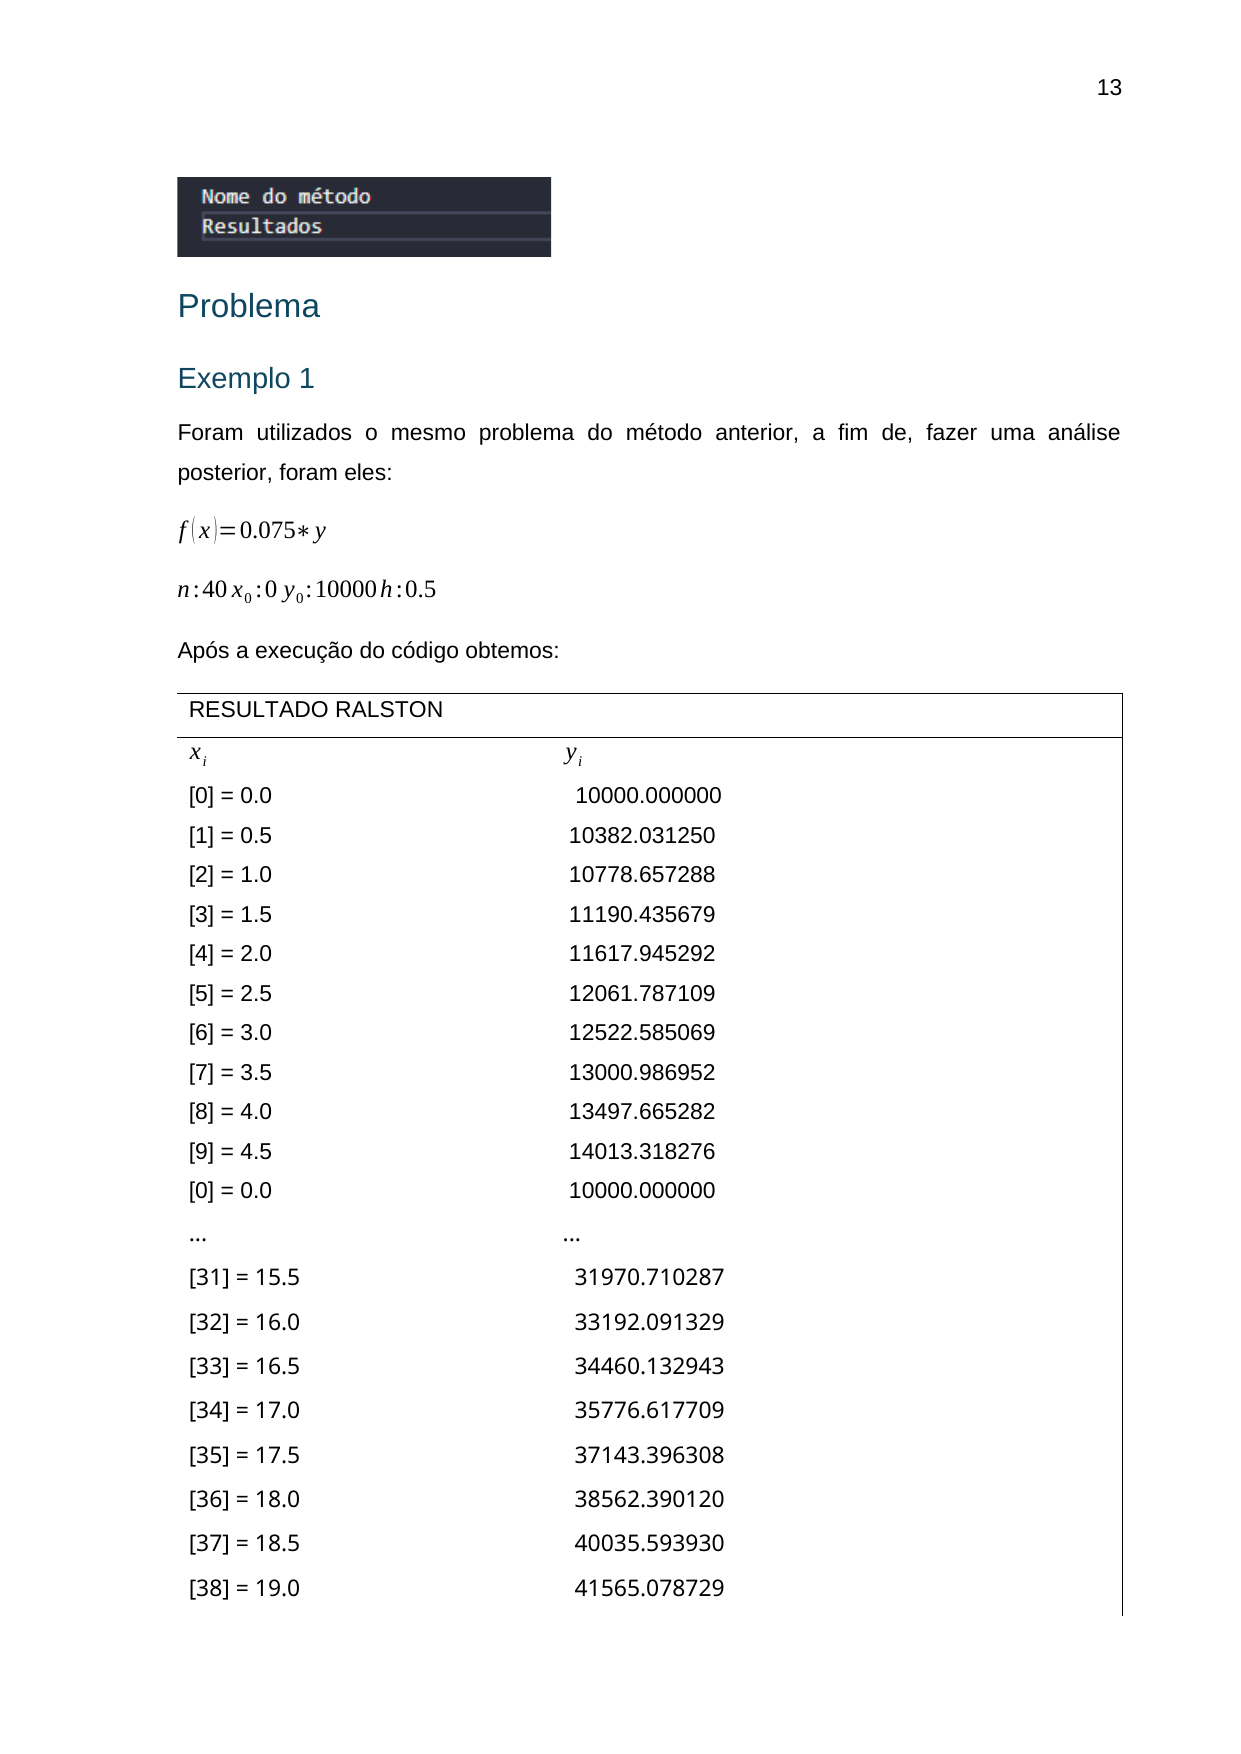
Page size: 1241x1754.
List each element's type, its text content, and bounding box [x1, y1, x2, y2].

table_cell [32] = 16.0 [177, 1306, 551, 1350]
table_cell [37] = 18.5 [177, 1528, 551, 1572]
table_cell 10382.031250 [551, 822, 1122, 861]
table_cell [551, 738, 1122, 782]
subtitle Problema [177, 286, 1122, 325]
text Após a execução do código obtemos: [177, 637, 1122, 663]
table_cell ... [551, 1217, 1122, 1261]
table_cell 11190.435679 [551, 901, 1122, 940]
table_cell 10000.000000 [551, 1177, 1122, 1217]
table_cell [4] = 2.0 [177, 940, 551, 980]
table_cell [33] = 16.5 [177, 1350, 551, 1394]
table_cell [9] = 4.5 [177, 1138, 551, 1177]
subtitle Exemplo 1 [177, 361, 1122, 394]
table_cell 33192.091329 [551, 1306, 1122, 1350]
table_cell 37143.396308 [551, 1439, 1122, 1483]
table_header resultado ralston [177, 694, 1122, 737]
table_cell [2] = 1.0 [177, 861, 551, 901]
table_cell 10000.000000 [551, 783, 1122, 822]
table_cell [0] = 0.0 [177, 783, 551, 822]
table_cell 41565.078729 [551, 1572, 1122, 1616]
table_cell 13497.665282 [551, 1098, 1122, 1138]
table_cell [34] = 17.0 [177, 1394, 551, 1439]
table_cell 13000.986952 [551, 1059, 1122, 1098]
table_cell 12522.585069 [551, 1019, 1122, 1059]
table_cell 35776.617709 [551, 1394, 1122, 1439]
table_cell ... [177, 1217, 551, 1261]
table_cell [1] = 0.5 [177, 822, 551, 861]
table_cell [35] = 17.5 [177, 1439, 551, 1483]
table_cell [177, 738, 551, 782]
table_cell 34460.132943 [551, 1350, 1122, 1394]
table_cell [38] = 19.0 [177, 1572, 551, 1616]
table_cell 11617.945292 [551, 940, 1122, 980]
table_cell [31] = 15.5 [177, 1261, 551, 1306]
table_cell 31970.710287 [551, 1261, 1122, 1306]
table_cell 14013.318276 [551, 1138, 1122, 1177]
table_cell [7] = 3.5 [177, 1059, 551, 1098]
picture [177, 177, 552, 257]
table_cell 38562.390120 [551, 1483, 1122, 1527]
table_cell 10778.657288 [551, 861, 1122, 901]
table_cell [8] = 4.0 [177, 1098, 551, 1138]
table_cell [0] = 0.0 [177, 1177, 551, 1217]
table_cell [5] = 2.5 [177, 980, 551, 1019]
table_cell [3] = 1.5 [177, 901, 551, 940]
table_cell [6] = 3.0 [177, 1019, 551, 1059]
text Foram utilizados o mesmo problema do método anterior, a fim de, fazer uma análise posterior, foram eles: [177, 419, 1122, 485]
table_cell [36] = 18.0 [177, 1483, 551, 1527]
table_cell 12061.787109 [551, 980, 1122, 1019]
table_cell 40035.593930 [551, 1528, 1122, 1572]
